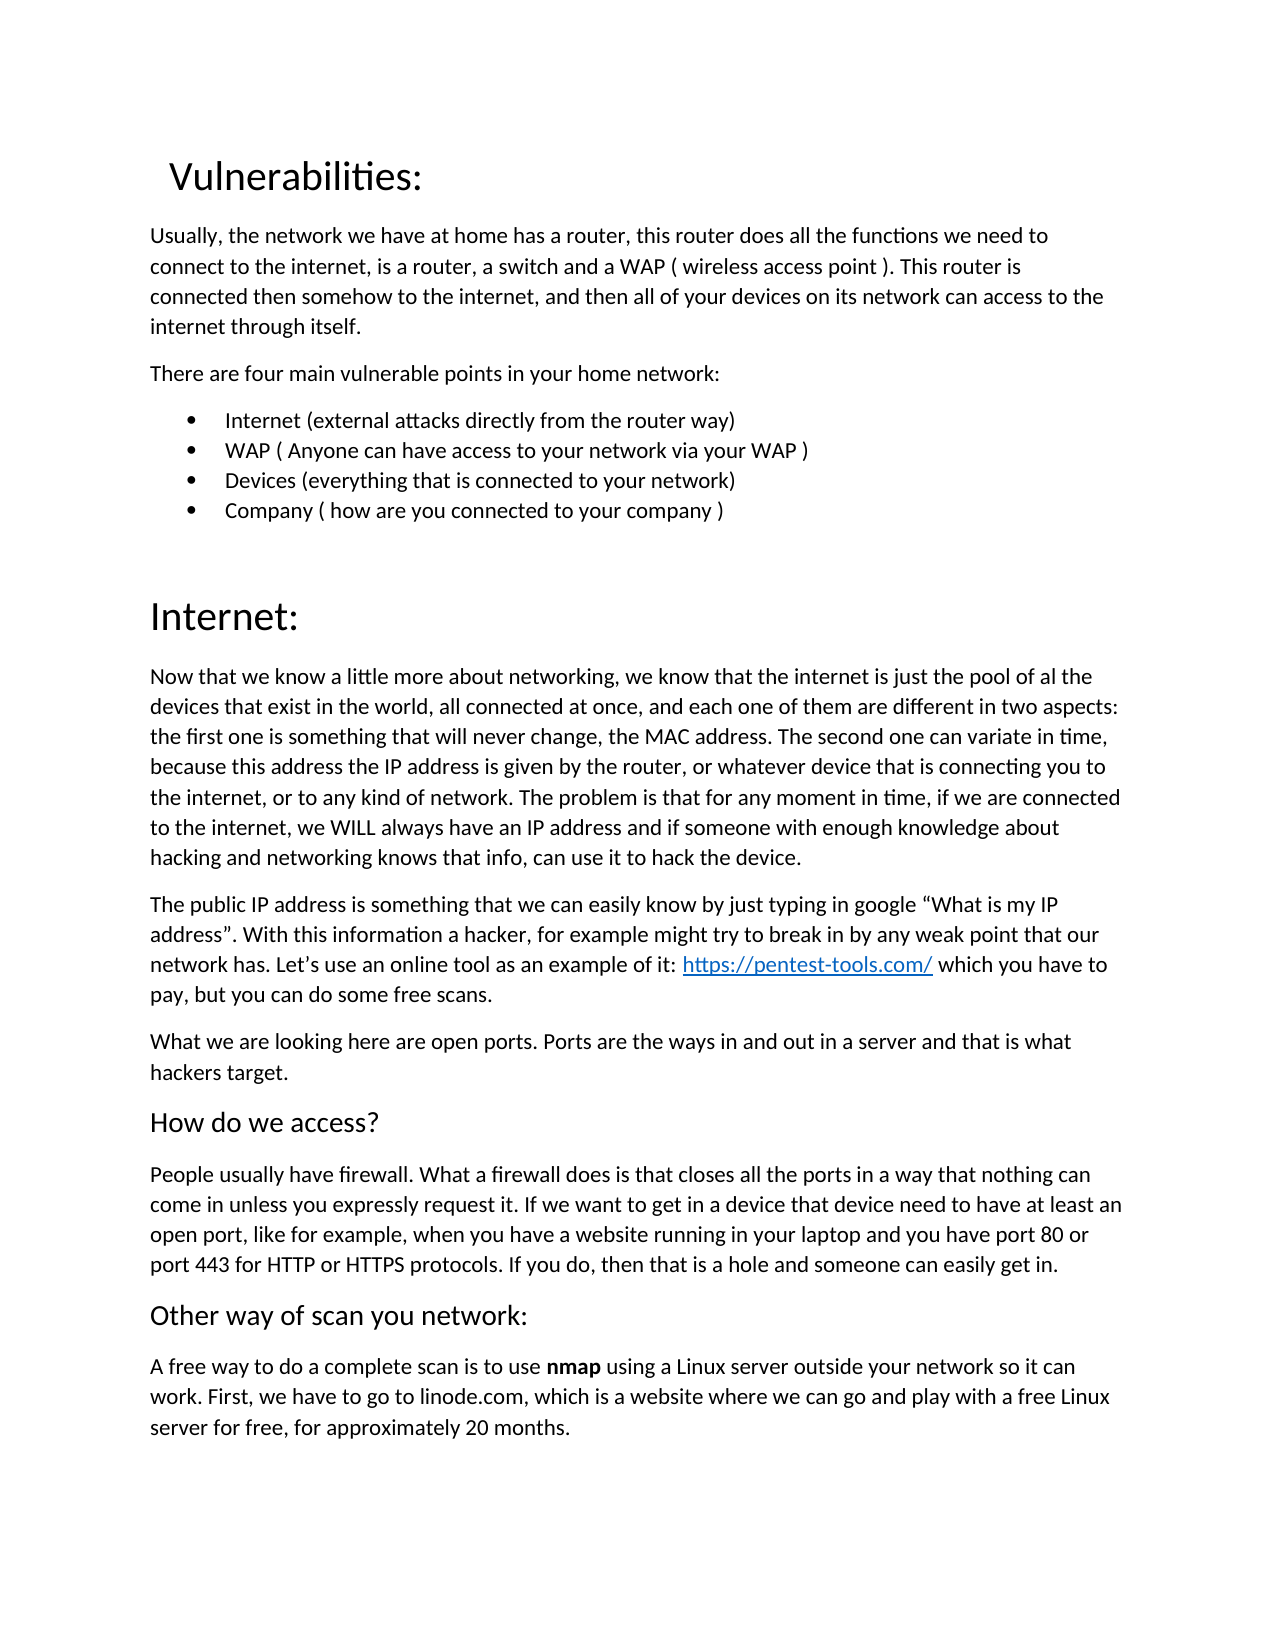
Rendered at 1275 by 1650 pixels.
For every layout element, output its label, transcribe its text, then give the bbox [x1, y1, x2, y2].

list Devices (everything that is connected to your network) [187, 466, 1125, 494]
text Internet: [150, 590, 1125, 641]
list Internet (external attacks directly from the router way) [187, 406, 1125, 434]
text Vulnerabilities: [150, 150, 1125, 201]
text What we are looking here are open ports. Ports are the ways in and out in a server and that is what hackers target. [150, 1027, 1125, 1086]
list Company ( how are you connected to your company ) [187, 497, 1125, 524]
list WAP ( Anyone can have access to your network via your WAP ) [187, 436, 1125, 464]
text People usually have firewall. What a firewall does is that closes all the ports in a way that nothing can come in unless you expressly request it. If we want to get in a device that device need to have at least an open port, like for example, when you have a website running in your laptop and you have port 80 or port 443 for HTTP or HTTPS protocols. If you do, then that is a hole and someone can easily get in. [150, 1160, 1125, 1278]
text There are four main vulnerable points in your home network: [150, 359, 1125, 387]
text How do we access? [150, 1104, 1125, 1140]
text Other way of scan you network: [150, 1297, 1125, 1333]
text Now that we know a little more about networking, we know that the internet is just the pool of al the devices that exist in the world, all connected at once, and each one of them are different in two aspects: the first one is something that will never change, the MAC address. The second one can variate in time, because this address the IP address is given by the router, or whatever device that is connecting you to the internet, or to any kind of network. The problem is that for any moment in time, if we are connected to the internet, we WILL always have an IP address and if someone with enough knowledge about hacking and networking knows that info, can use it to hack the device. [150, 662, 1125, 871]
text Usually, the network we have at home has a router, this router does all the functions we need to connect to the internet, is a router, a switch and a WAP ( wireless access point ). This router is connected then somehow to the internet, and then all of your devices on its network can access to the internet through itself. [150, 222, 1125, 340]
text The public IP address is something that we can easily know by just typing in google “What is my IP address”. With this information a hacker, for example might try to break in by any weak point that our network has. Let’s use an online tool as an example of it: https://pentest-tools.com/ which you have to pay, but you can do some free scans. [150, 890, 1125, 1009]
text A free way to do a complete scan is to use nmap using a Linux server outside your network so it can work. First, we have to go to linode.com, which is a website where we can go and play with a free Linux server for free, for approximately 20 months. [150, 1352, 1125, 1441]
